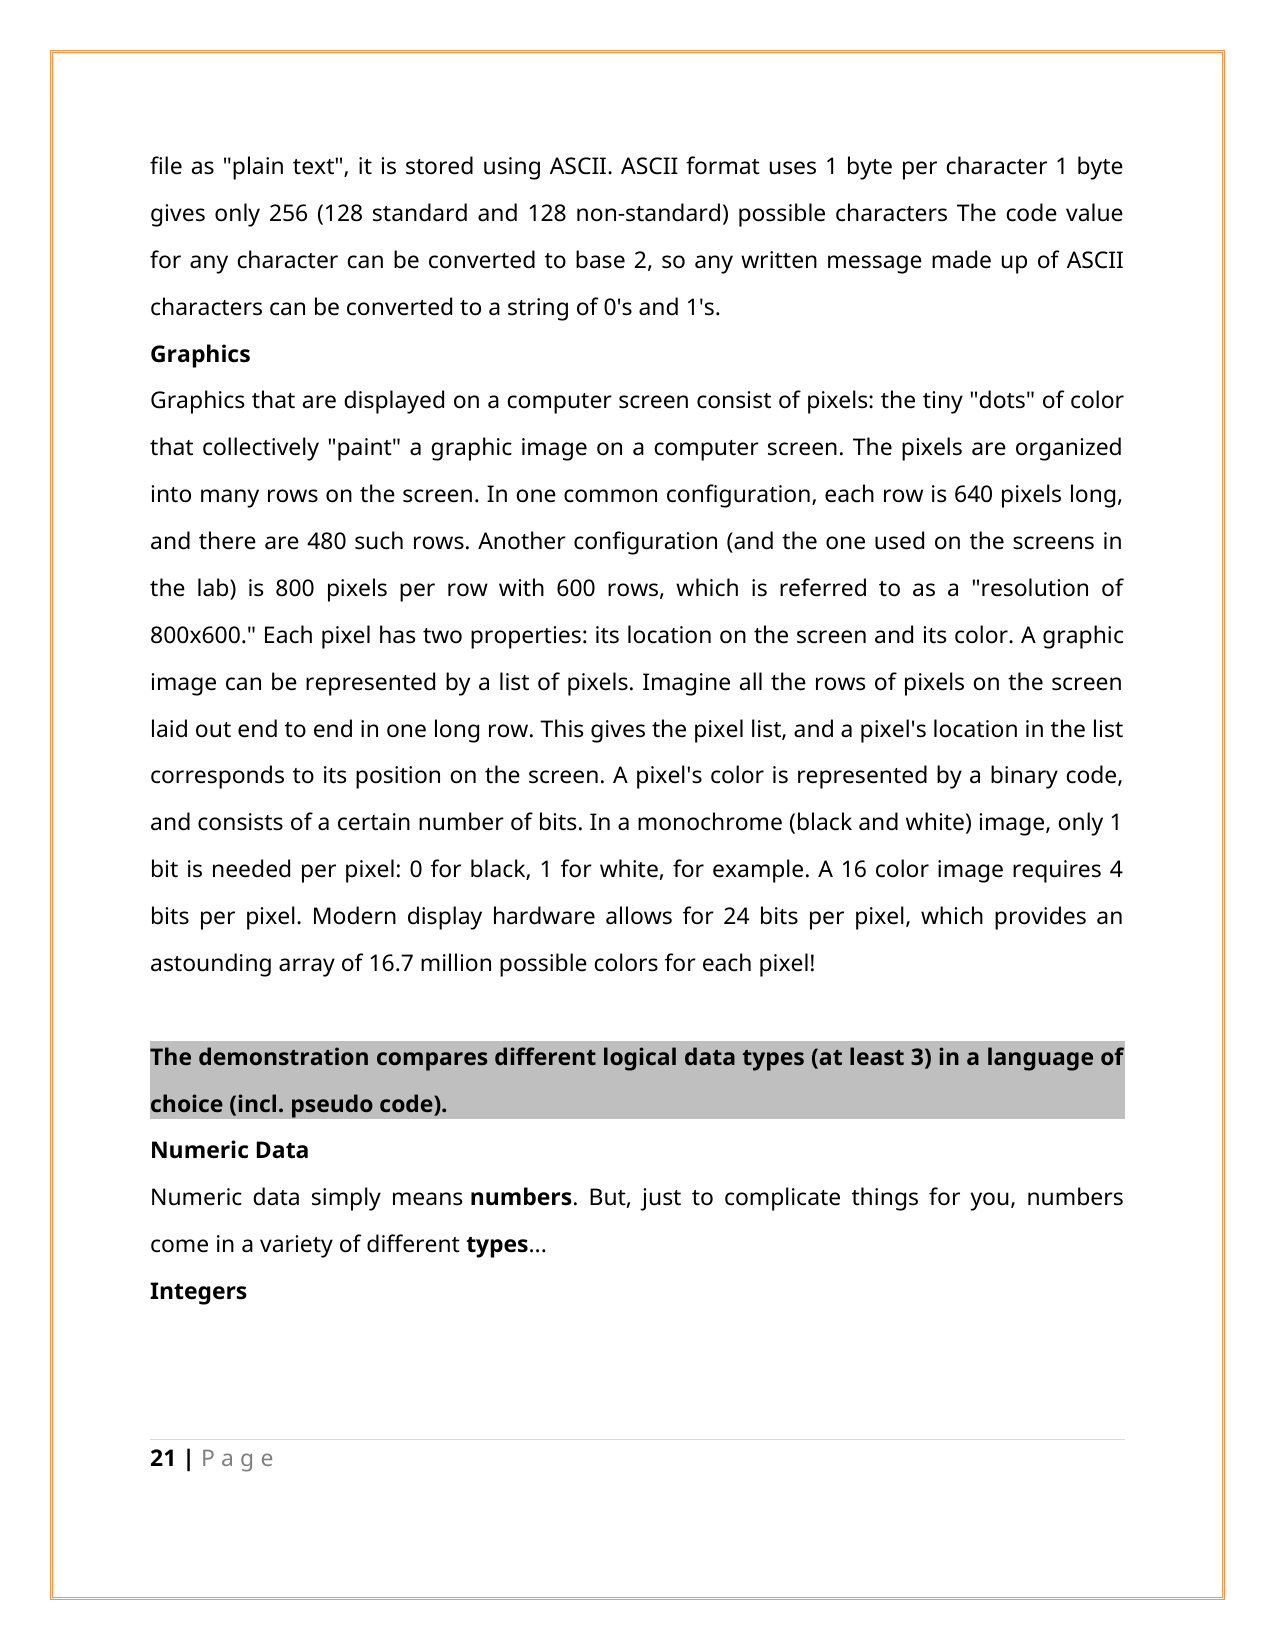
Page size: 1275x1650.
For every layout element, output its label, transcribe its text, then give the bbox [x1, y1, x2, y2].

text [150, 150, 1125, 322]
text The demonstration compares different logical data types (at least 3) in a language of choice (incl. pseudo code). [150, 1041, 1125, 1119]
text Graphics that are displayed on a computer screen consist of pixels: the tiny "dots" of color that collectively "paint" a graphic image on a computer screen. The pixels are organized into many rows on the screen. In one common configuration, each row is 640 pixels long, and there are 480 such rows. Another configuration (and the one used on the screens in the lab) is 800 pixels per row with 600 rows, which is referred to as a "resolution of 800x600." Each pixel has two properties: its location on the screen and its color. A graphic image can be represented by a list of pixels. Imagine all the rows of pixels on the screen laid out end to end in one long row. This gives the pixel list, and a pixel's location in the list corresponds to its position on the screen. A pixel's color is represented by a binary code, and consists of a certain number of bits. In a monochrome (black and white) image, only 1 bit is needed per pixel: 0 for black, 1 for white, for example. A 16 color image requires 4 bits per pixel. Modern display hardware allows for 24 bits per pixel, which provides an astounding array of 16.7 million possible colors for each pixel! [150, 384, 1125, 978]
text Numeric data simply means numbers. But, just to complicate things for you, numbers come in a variety of different types... [150, 1181, 1125, 1259]
text Numeric Data [150, 1134, 1125, 1166]
text Graphics [150, 337, 1125, 369]
text Integers [150, 1275, 1125, 1306]
